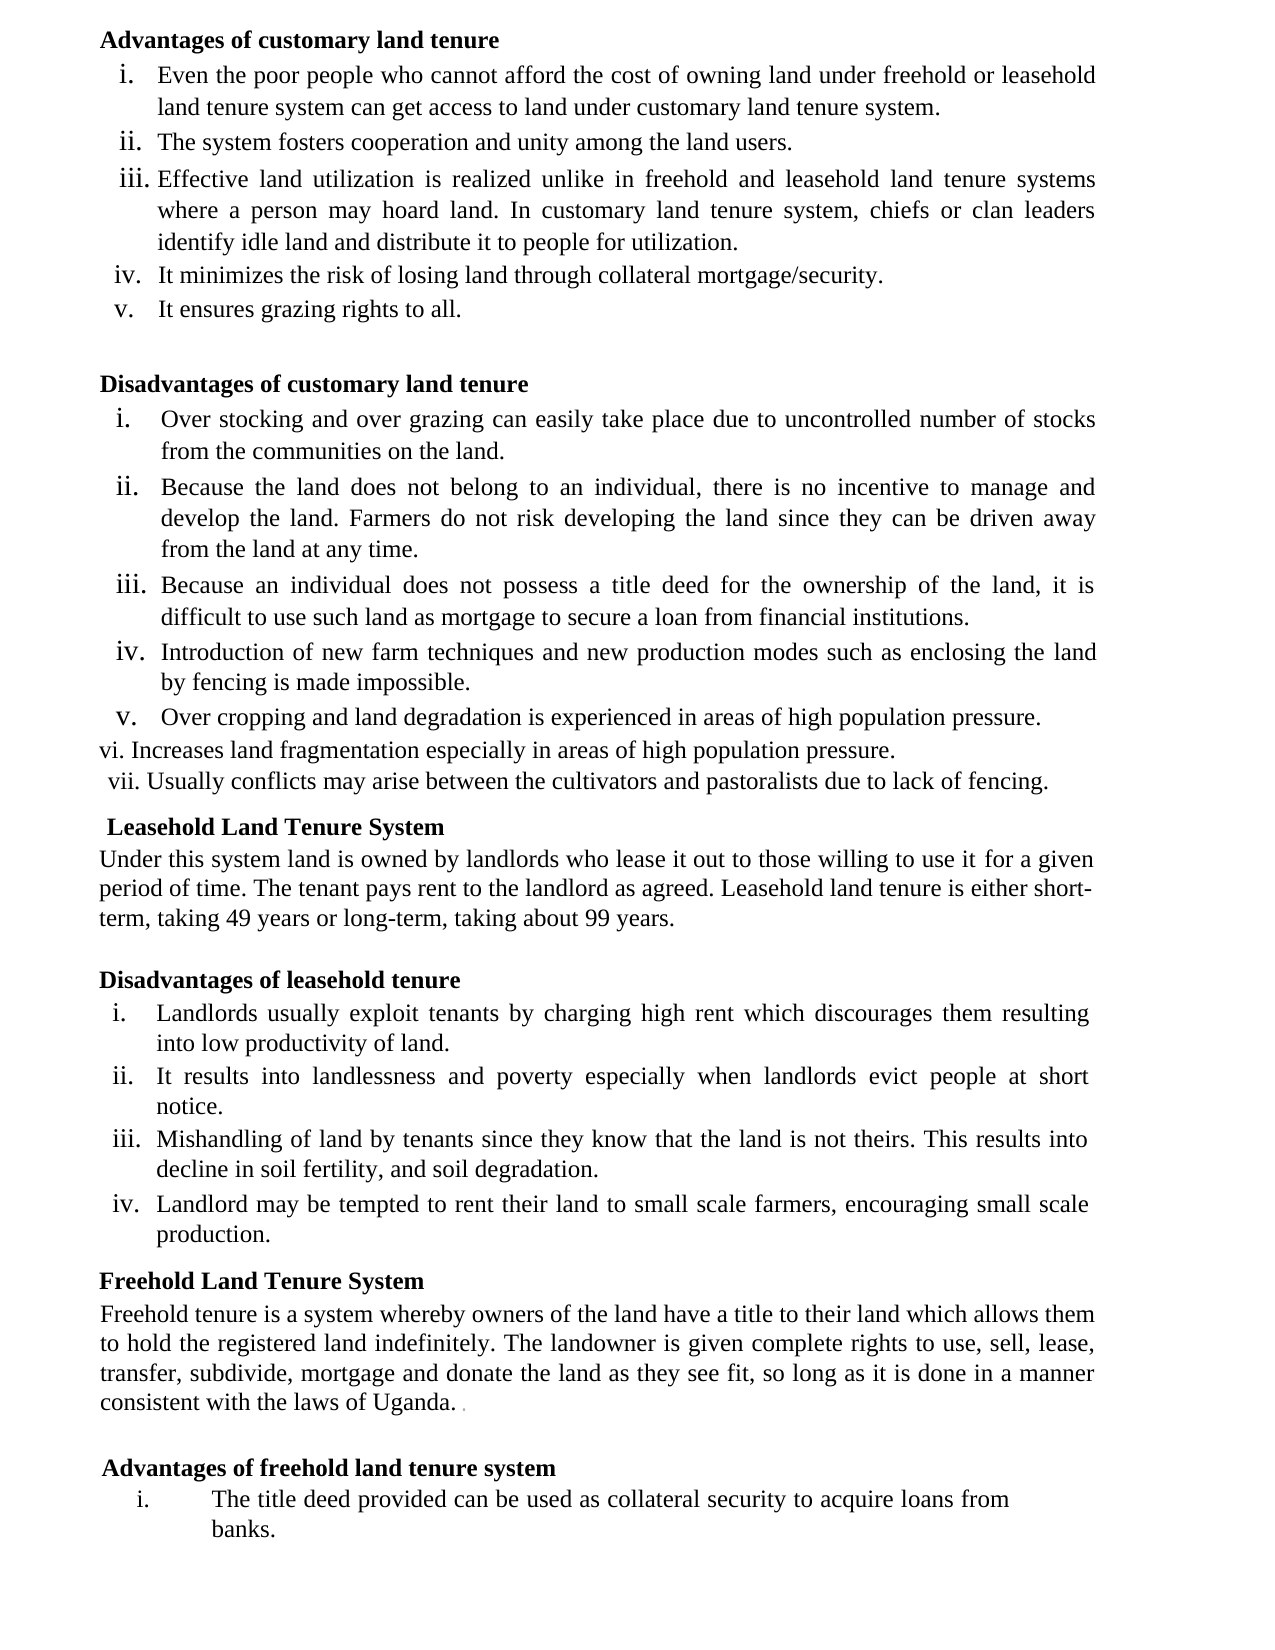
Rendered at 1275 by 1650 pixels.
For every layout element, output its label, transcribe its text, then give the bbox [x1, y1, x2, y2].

list Because the land does not belong to an individual, there is no incentive to manage and develop the land. Farmers do not risk developing the land since they can be driven away from the land at any time. [116, 468, 1097, 563]
list It ensures grazing rights to all. [114, 292, 1097, 323]
text Advantages of customary land tenure [99, 25, 1098, 53]
list Over cropping and land degradation is experienced in areas of high population pressure. [116, 698, 1097, 732]
text Under this system land is owned by landlords who lease it out to those willing to use it for a given period of time. The tenant pays rent to the landlord as agreed. Leasehold land tenure is either short-term, taking 49 years or long-term, taking about 99 years. [99, 844, 1094, 932]
list Over stocking and over grazing can easily take place due to uncontrolled number of stocks from the communities on the land. [116, 400, 1097, 465]
list It results into landlessness and poverty especially when landlords evict people at short notice. [112, 1059, 1090, 1120]
list Introduction of new farm techniques and new production modes such as enclosing the land by fencing is made impossible. [116, 633, 1097, 696]
text vi. Increases land fragmentation especially in areas of high population pressure. [99, 735, 1097, 763]
list Because an individual does not possess a title deed for the ownership of the land, it is difficult to use such land as mortgage to secure a loan from financial institutions. [116, 566, 1097, 630]
list Effective land utilization is realized unlike in freehold and leasehold land tenure systems where a person may hoard land. In customary land tenure system, chiefs or clan leaders identify idle land and distribute it to people for utilization. [119, 160, 1097, 255]
list The title deed provided can be used as collateral security to acquire loans from banks. [136, 1484, 1011, 1542]
text Leasehold Land Tenure System [107, 812, 1098, 841]
list The system fosters cooperation and unity among the land users. [119, 123, 1097, 157]
text vii. Usually conflicts may arise between the cultivators and pastoralists due to lack of fencing. [108, 766, 1098, 795]
text Freehold tenure is a system whereby owners of the land have a title to their land which allows them to hold the registered land indefinitely. The landowner is given complete rights to use, sell, lease, transfer, subdivide, mortgage and donate the land as they see fit, so long as it is done in a manner consistent with the laws of Uganda. [100, 1299, 1097, 1416]
text Advantages of freehold land tenure system [100, 1453, 1097, 1482]
text Disadvantages of customary land tenure [99, 369, 1098, 398]
list Even the poor people who cannot afford the cost of owning land under freehold or leasehold land tenure system can get access to land under customary land tenure system. [119, 56, 1097, 121]
text Disadvantages of leasehold tenure [99, 965, 1094, 994]
list It minimizes the risk of losing land through collateral mortgage/security. [114, 258, 1097, 289]
list Landlord may be tempted to rent their land to small scale farmers, encouraging small scale production. [112, 1187, 1090, 1248]
text Freehold Land Tenure System [99, 1266, 1098, 1294]
list Landlords usually exploit tenants by charging high rent which discourages them resulting into low productivity of land. [112, 997, 1090, 1057]
list Mishandling of land by tenants since they know that the land is not theirs. This results into decline in soil fertility, and soil degradation. [112, 1122, 1090, 1182]
